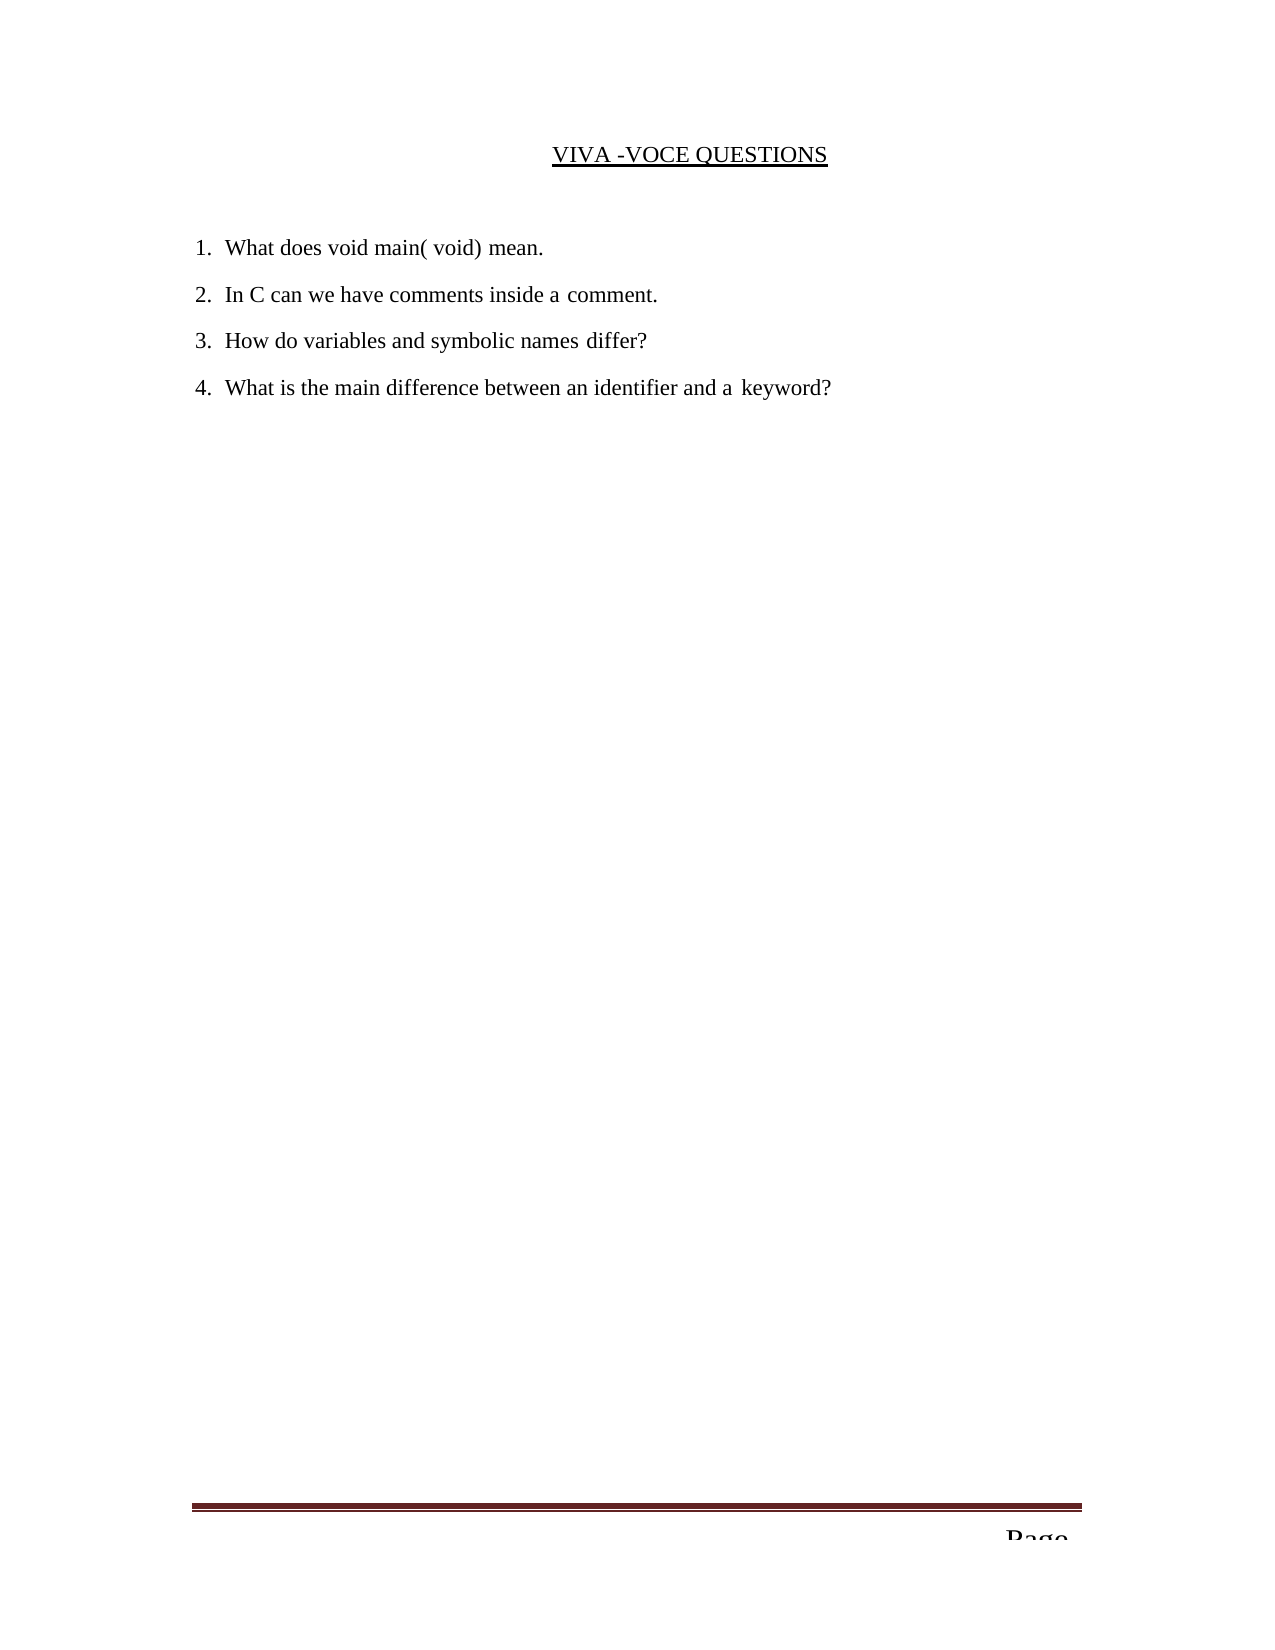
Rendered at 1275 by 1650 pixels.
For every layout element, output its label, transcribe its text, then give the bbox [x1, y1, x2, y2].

list In C can we have comments inside a comment. [195, 281, 1169, 307]
list What does void main( void) mean. [195, 234, 1169, 261]
list How do variables and symbolic names differ? [195, 327, 1169, 354]
list What is the main difference between an identifier and a keyword? [195, 374, 1169, 400]
text VIVA -VOCE QUESTIONS [242, 141, 1138, 168]
